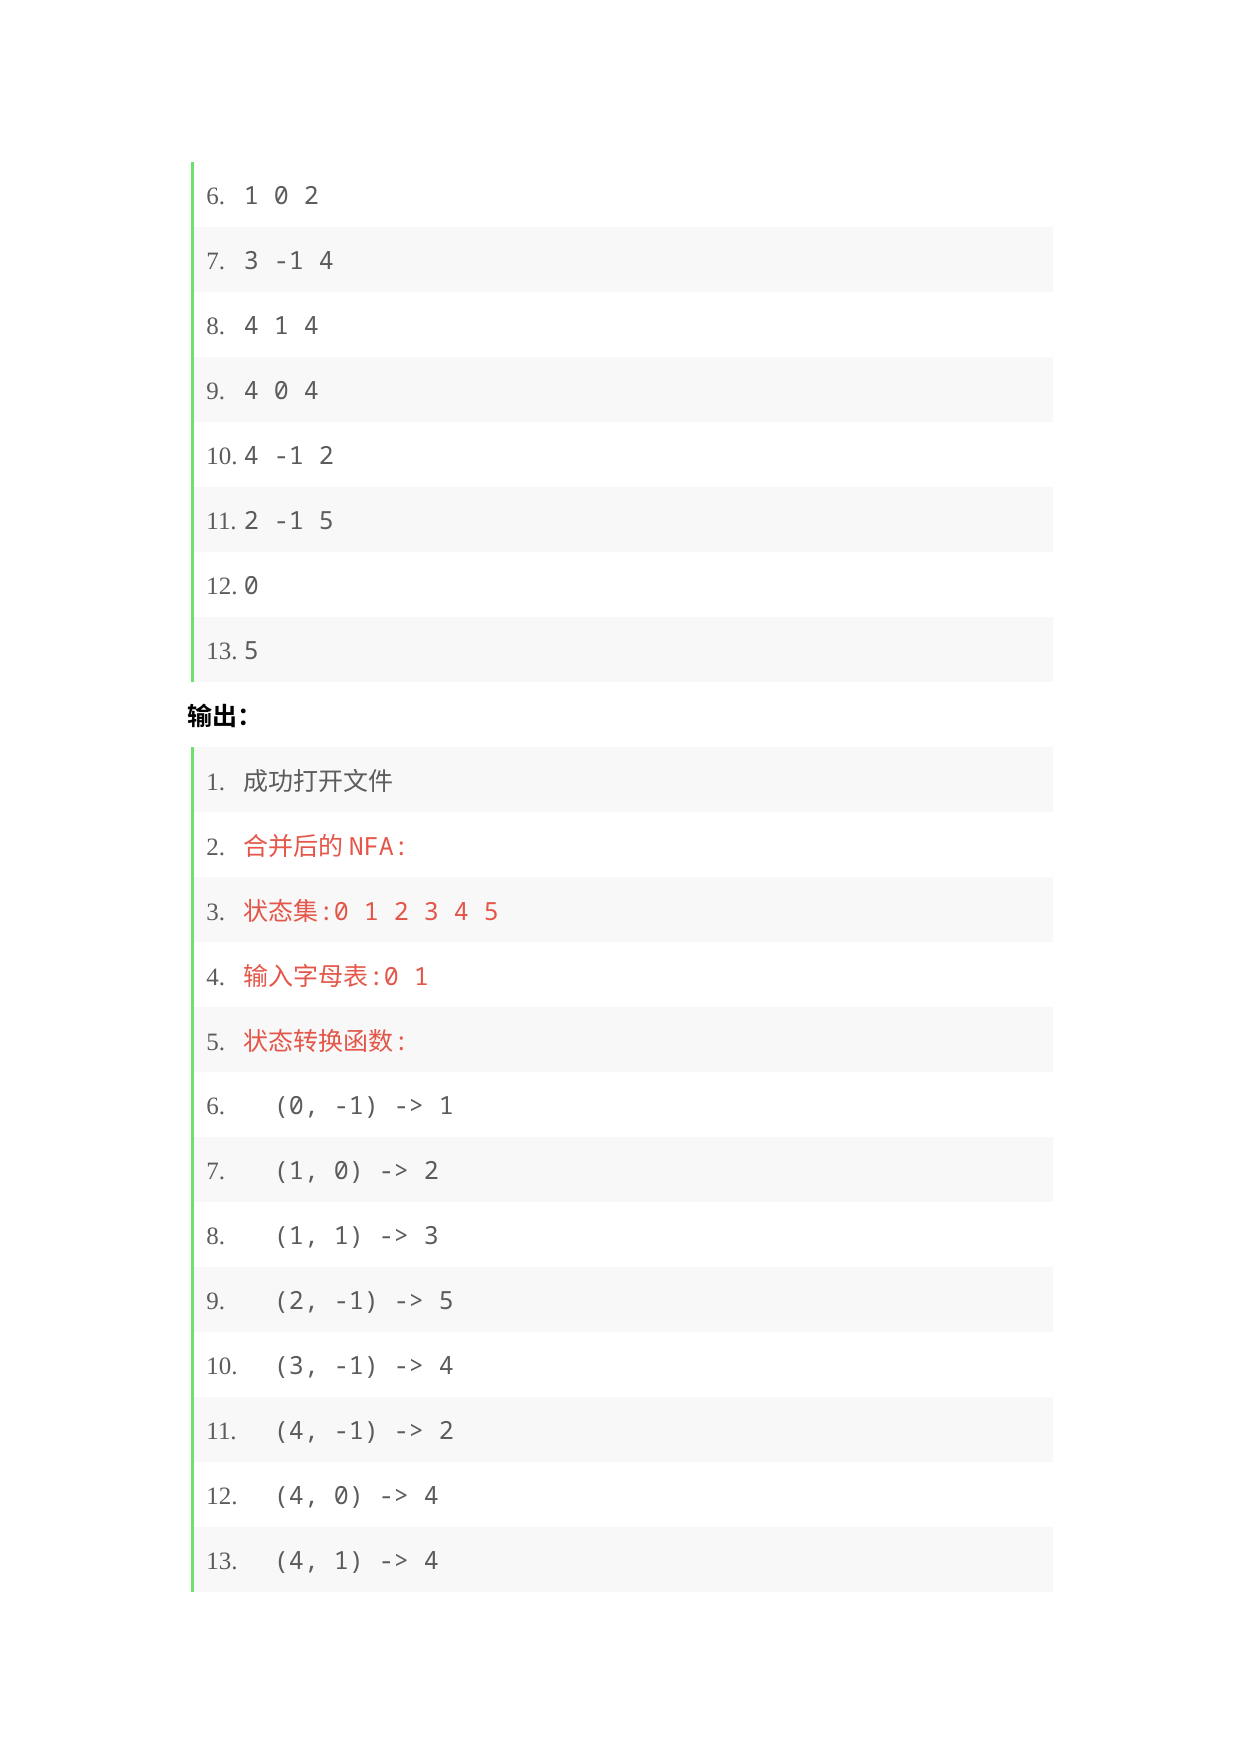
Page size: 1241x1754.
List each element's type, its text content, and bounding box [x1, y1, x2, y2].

list 3 -1 4 [194, 227, 1053, 292]
list (3, -1) -> 4 [194, 1332, 1053, 1397]
list (4, -1) -> 2 [194, 1397, 1053, 1462]
list 1 0 2 [194, 162, 1053, 227]
list (2, -1) -> 5 [194, 1267, 1053, 1332]
list (4, 1) -> 4 [194, 1527, 1053, 1592]
text 输出： [187, 682, 1053, 747]
list 状态集:0 1 2 3 4 5 [194, 877, 1053, 942]
list 状态转换函数: [194, 1007, 1053, 1072]
list (4, 0) -> 4 [194, 1462, 1053, 1527]
list 2 -1 5 [194, 487, 1053, 552]
list 成功打开文件 [194, 747, 1053, 812]
list (1, 0) -> 2 [194, 1137, 1053, 1202]
list (1, 1) -> 3 [194, 1202, 1053, 1267]
list 4 0 4 [194, 357, 1053, 422]
list 合并后的NFA: [194, 812, 1053, 877]
list 4 -1 2 [194, 422, 1053, 487]
list 输入字母表:0 1 [194, 942, 1053, 1007]
list (0, -1) -> 1 [194, 1072, 1053, 1137]
list 5 [194, 617, 1053, 682]
list 0 [194, 552, 1053, 617]
list 4 1 4 [194, 292, 1053, 357]
